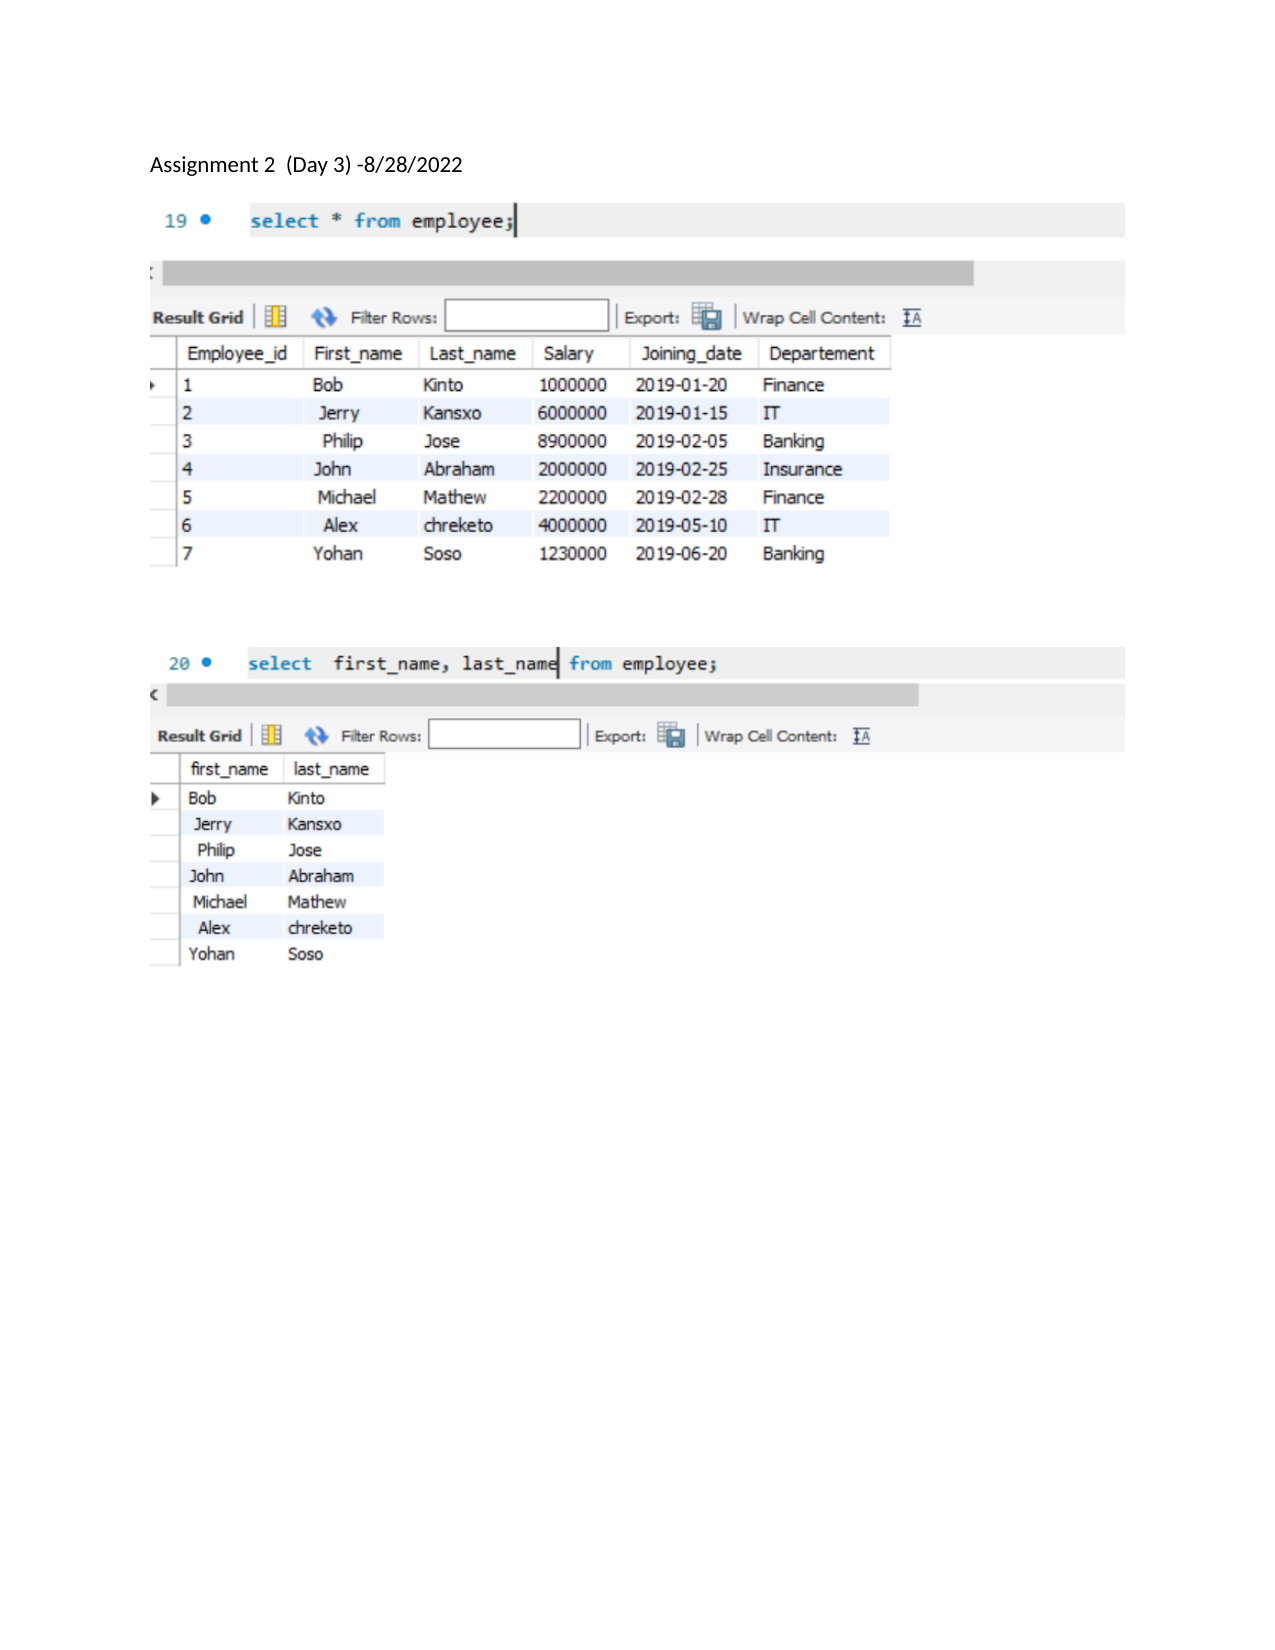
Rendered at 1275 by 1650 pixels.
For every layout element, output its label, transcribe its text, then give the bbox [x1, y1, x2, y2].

picture [150, 647, 1125, 987]
text Assignment 2 (Day 3) -8/28/2022 [150, 150, 1125, 178]
picture [150, 196, 1125, 629]
